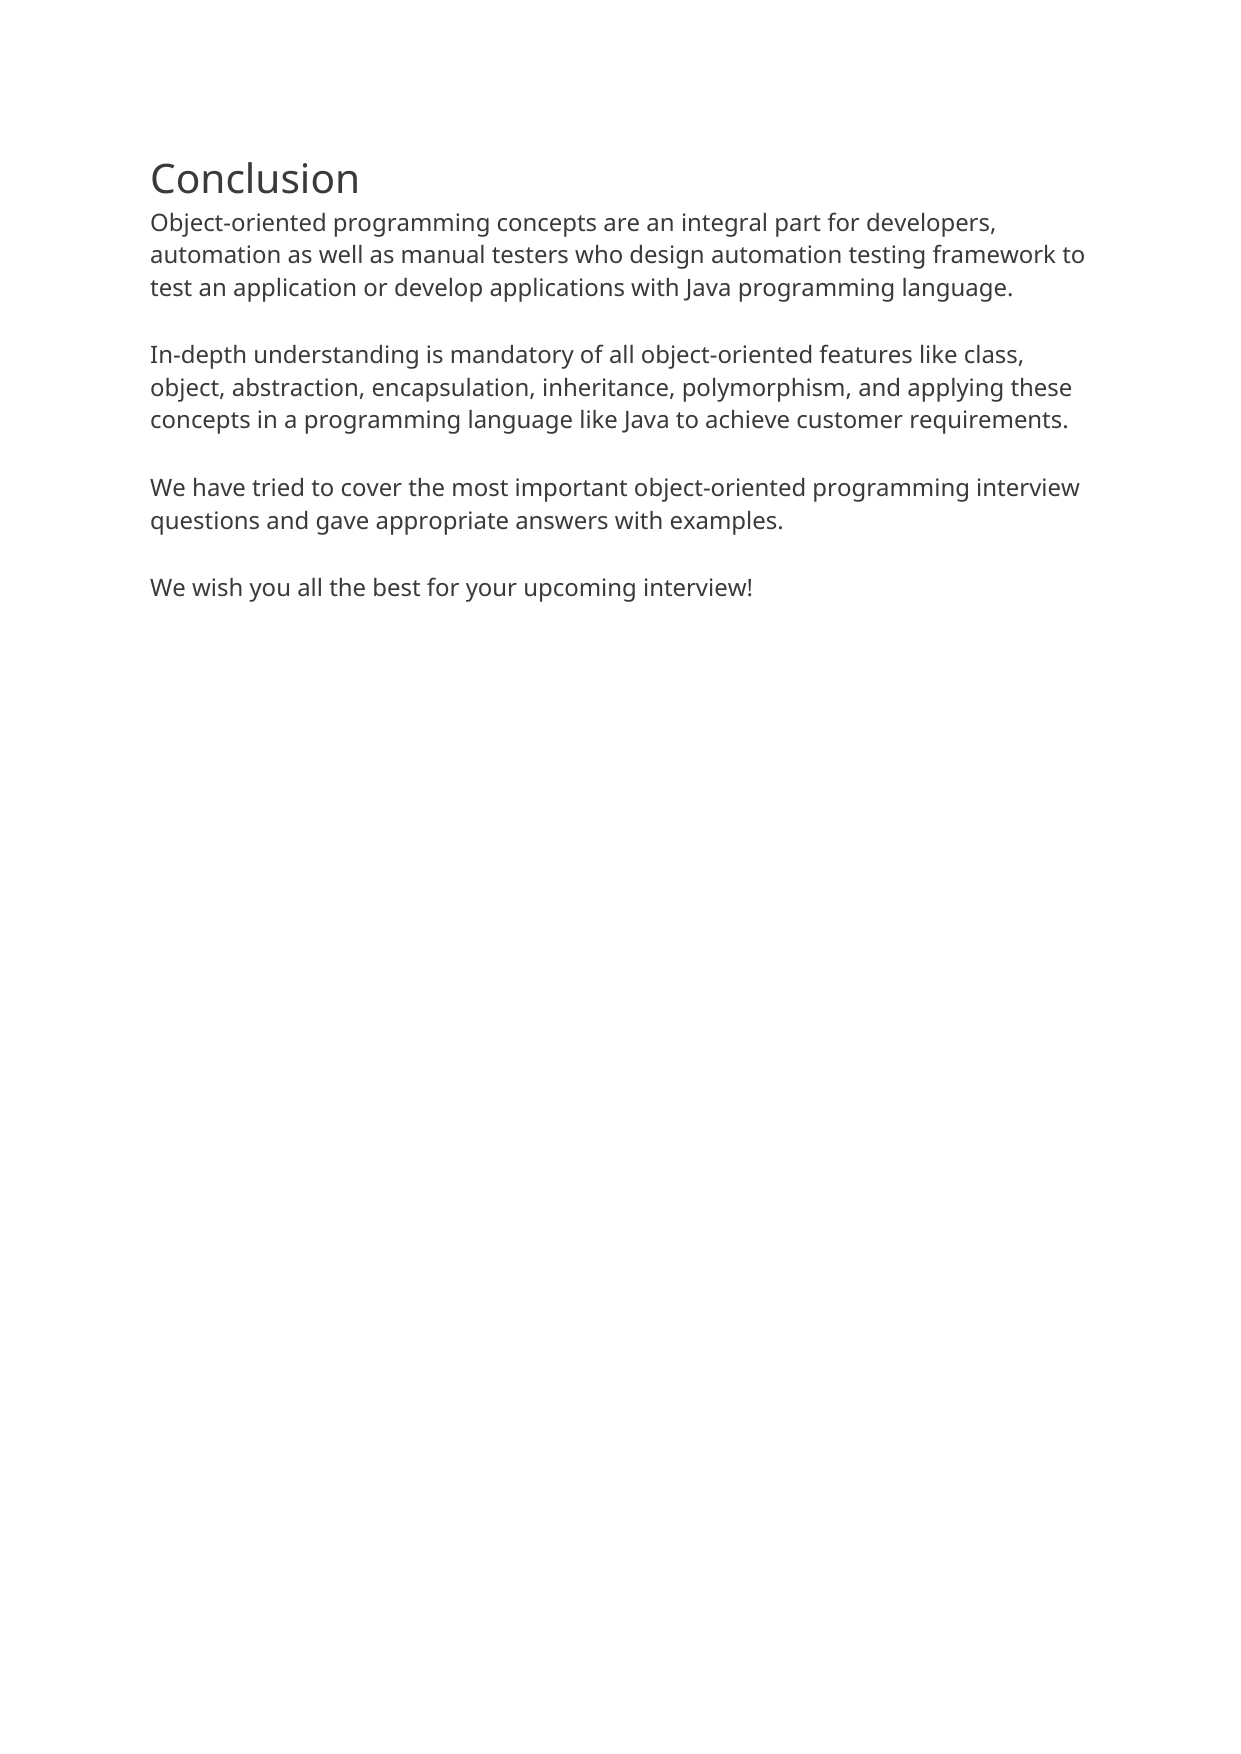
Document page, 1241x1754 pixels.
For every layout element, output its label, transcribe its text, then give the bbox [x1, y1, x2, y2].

text We have tried to cover the most important object-oriented programming interview questions and gave appropriate answers with examples. [150, 471, 1090, 536]
text Object-oriented programming concepts are an integral part for developers, automation as well as manual testers who design automation testing framework to test an application or develop applications with Java programming language. [150, 205, 1090, 303]
text We wish you all the best for your upcoming interview! [150, 571, 1090, 604]
subtitle Conclusion [150, 150, 1090, 205]
text In-depth understanding is mandatory of all object-oriented features like class, object, abstraction, encapsulation, inheritance, polymorphism, and applying these concepts in a programming language like Java to achieve customer requirements. [150, 338, 1090, 436]
